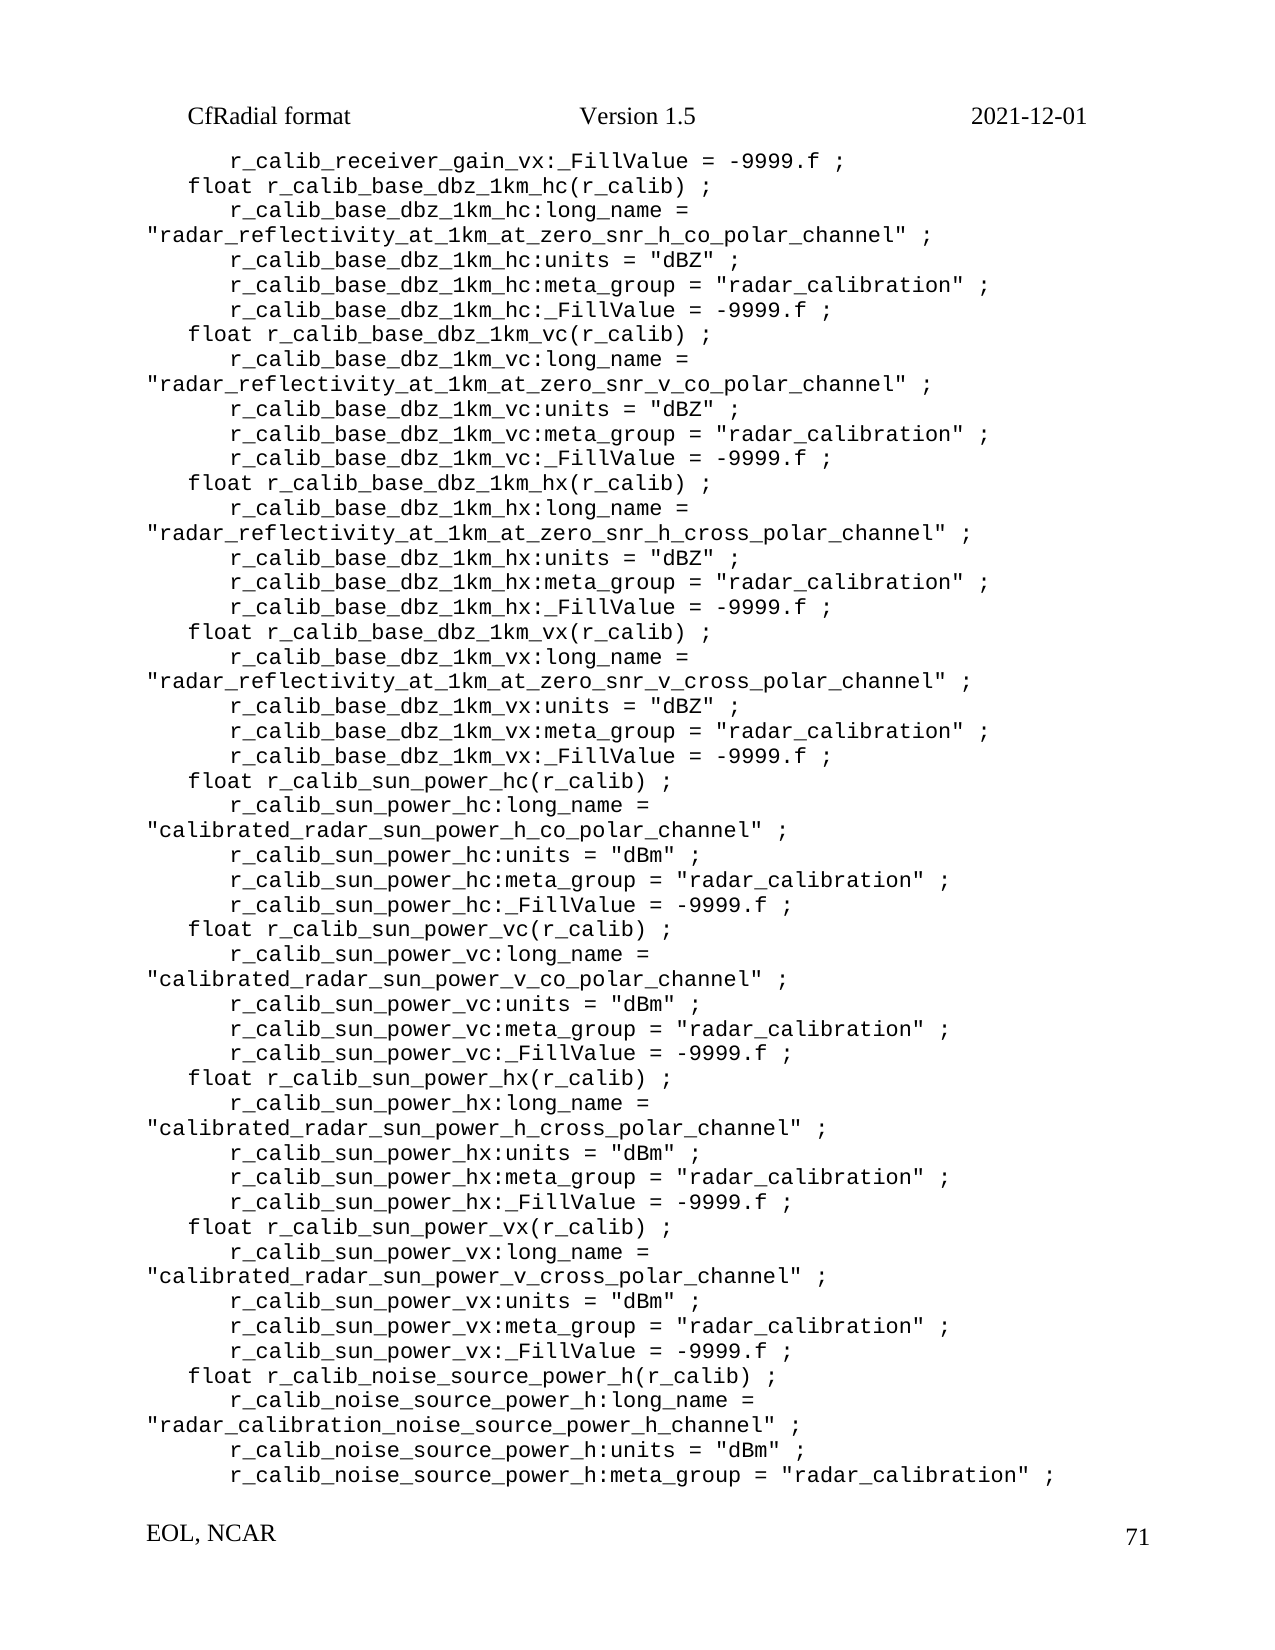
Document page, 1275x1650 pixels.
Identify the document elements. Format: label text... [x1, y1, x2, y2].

text r_calib_sun_power_hc:long_name = "calibrated_radar_sun_power_h_co_polar_channel" ; [146, 794, 1129, 844]
text float r_calib_base_dbz_1km_hx(r_calib) ; [146, 472, 1129, 497]
text r_calib_base_dbz_1km_hc:_FillValue = -9999.f ; [146, 299, 1129, 323]
text r_calib_sun_power_hx:long_name = "calibrated_radar_sun_power_h_cross_polar_channel" ; [146, 1092, 1129, 1142]
text r_calib_sun_power_hx:_FillValue = -9999.f ; [146, 1191, 1129, 1216]
text r_calib_base_dbz_1km_vc:units = "dBZ" ; [146, 398, 1129, 423]
text r_calib_base_dbz_1km_vc:meta_group = "radar_calibration" ; [146, 423, 1129, 447]
text r_calib_sun_power_vc:long_name = "calibrated_radar_sun_power_v_co_polar_channel" ; [146, 943, 1129, 993]
text r_calib_sun_power_vx:meta_group = "radar_calibration" ; [146, 1315, 1129, 1340]
text r_calib_base_dbz_1km_hx:meta_group = "radar_calibration" ; [146, 571, 1129, 596]
text r_calib_base_dbz_1km_vc:long_name = "radar_reflectivity_at_1km_at_zero_snr_v_co_polar_channel" ; [146, 348, 1129, 398]
text r_calib_base_dbz_1km_hx:_FillValue = -9999.f ; [146, 596, 1129, 621]
text float r_calib_sun_power_hc(r_calib) ; [146, 770, 1129, 794]
text r_calib_base_dbz_1km_hc:meta_group = "radar_calibration" ; [146, 274, 1129, 299]
text r_calib_base_dbz_1km_hc:long_name = "radar_reflectivity_at_1km_at_zero_snr_h_co_polar_channel" ; [146, 199, 1129, 249]
text float r_calib_sun_power_vx(r_calib) ; [146, 1216, 1129, 1241]
text r_calib_sun_power_vc:meta_group = "radar_calibration" ; [146, 1018, 1129, 1042]
text r_calib_base_dbz_1km_vx:long_name = "radar_reflectivity_at_1km_at_zero_snr_v_cross_polar_channel" ; [146, 646, 1129, 695]
text float r_calib_sun_power_hx(r_calib) ; [146, 1067, 1129, 1092]
text r_calib_base_dbz_1km_vx:meta_group = "radar_calibration" ; [146, 720, 1129, 745]
text r_calib_sun_power_vc:_FillValue = -9999.f ; [146, 1042, 1129, 1067]
text r_calib_sun_power_vx:_FillValue = -9999.f ; [146, 1340, 1129, 1365]
text float r_calib_base_dbz_1km_vc(r_calib) ; [146, 323, 1129, 348]
text r_calib_sun_power_hc:meta_group = "radar_calibration" ; [146, 869, 1129, 894]
text r_calib_sun_power_hc:units = "dBm" ; [146, 844, 1129, 869]
text float r_calib_base_dbz_1km_hc(r_calib) ; [146, 175, 1129, 199]
text float r_calib_noise_source_power_h(r_calib) ; [146, 1365, 1129, 1389]
text r_calib_base_dbz_1km_vx:_FillValue = -9999.f ; [146, 745, 1129, 770]
text r_calib_sun_power_vx:units = "dBm" ; [146, 1290, 1129, 1315]
text r_calib_receiver_gain_vx:_FillValue = -9999.f ; [146, 150, 1129, 175]
text r_calib_base_dbz_1km_hx:units = "dBZ" ; [146, 547, 1129, 571]
text r_calib_base_dbz_1km_hc:units = "dBZ" ; [146, 249, 1129, 274]
text r_calib_base_dbz_1km_vc:_FillValue = -9999.f ; [146, 447, 1129, 472]
text r_calib_base_dbz_1km_vx:units = "dBZ" ; [146, 695, 1129, 720]
text r_calib_sun_power_hx:meta_group = "radar_calibration" ; [146, 1166, 1129, 1191]
text r_calib_sun_power_vx:long_name = "calibrated_radar_sun_power_v_cross_polar_channel" ; [146, 1241, 1129, 1290]
text float r_calib_base_dbz_1km_vx(r_calib) ; [146, 621, 1129, 646]
text r_calib_noise_source_power_h:long_name = "radar_calibration_noise_source_power_h_channel" ; [146, 1389, 1129, 1439]
text r_calib_base_dbz_1km_hx:long_name = "radar_reflectivity_at_1km_at_zero_snr_h_cross_polar_channel" ; [146, 497, 1129, 547]
text r_calib_sun_power_hc:_FillValue = -9999.f ; [146, 894, 1129, 918]
text r_calib_noise_source_power_h:meta_group = "radar_calibration" ; [146, 1464, 1129, 1489]
text float r_calib_sun_power_vc(r_calib) ; [146, 918, 1129, 943]
text r_calib_sun_power_vc:units = "dBm" ; [146, 993, 1129, 1018]
text r_calib_noise_source_power_h:units = "dBm" ; [146, 1439, 1129, 1464]
text r_calib_sun_power_hx:units = "dBm" ; [146, 1142, 1129, 1166]
